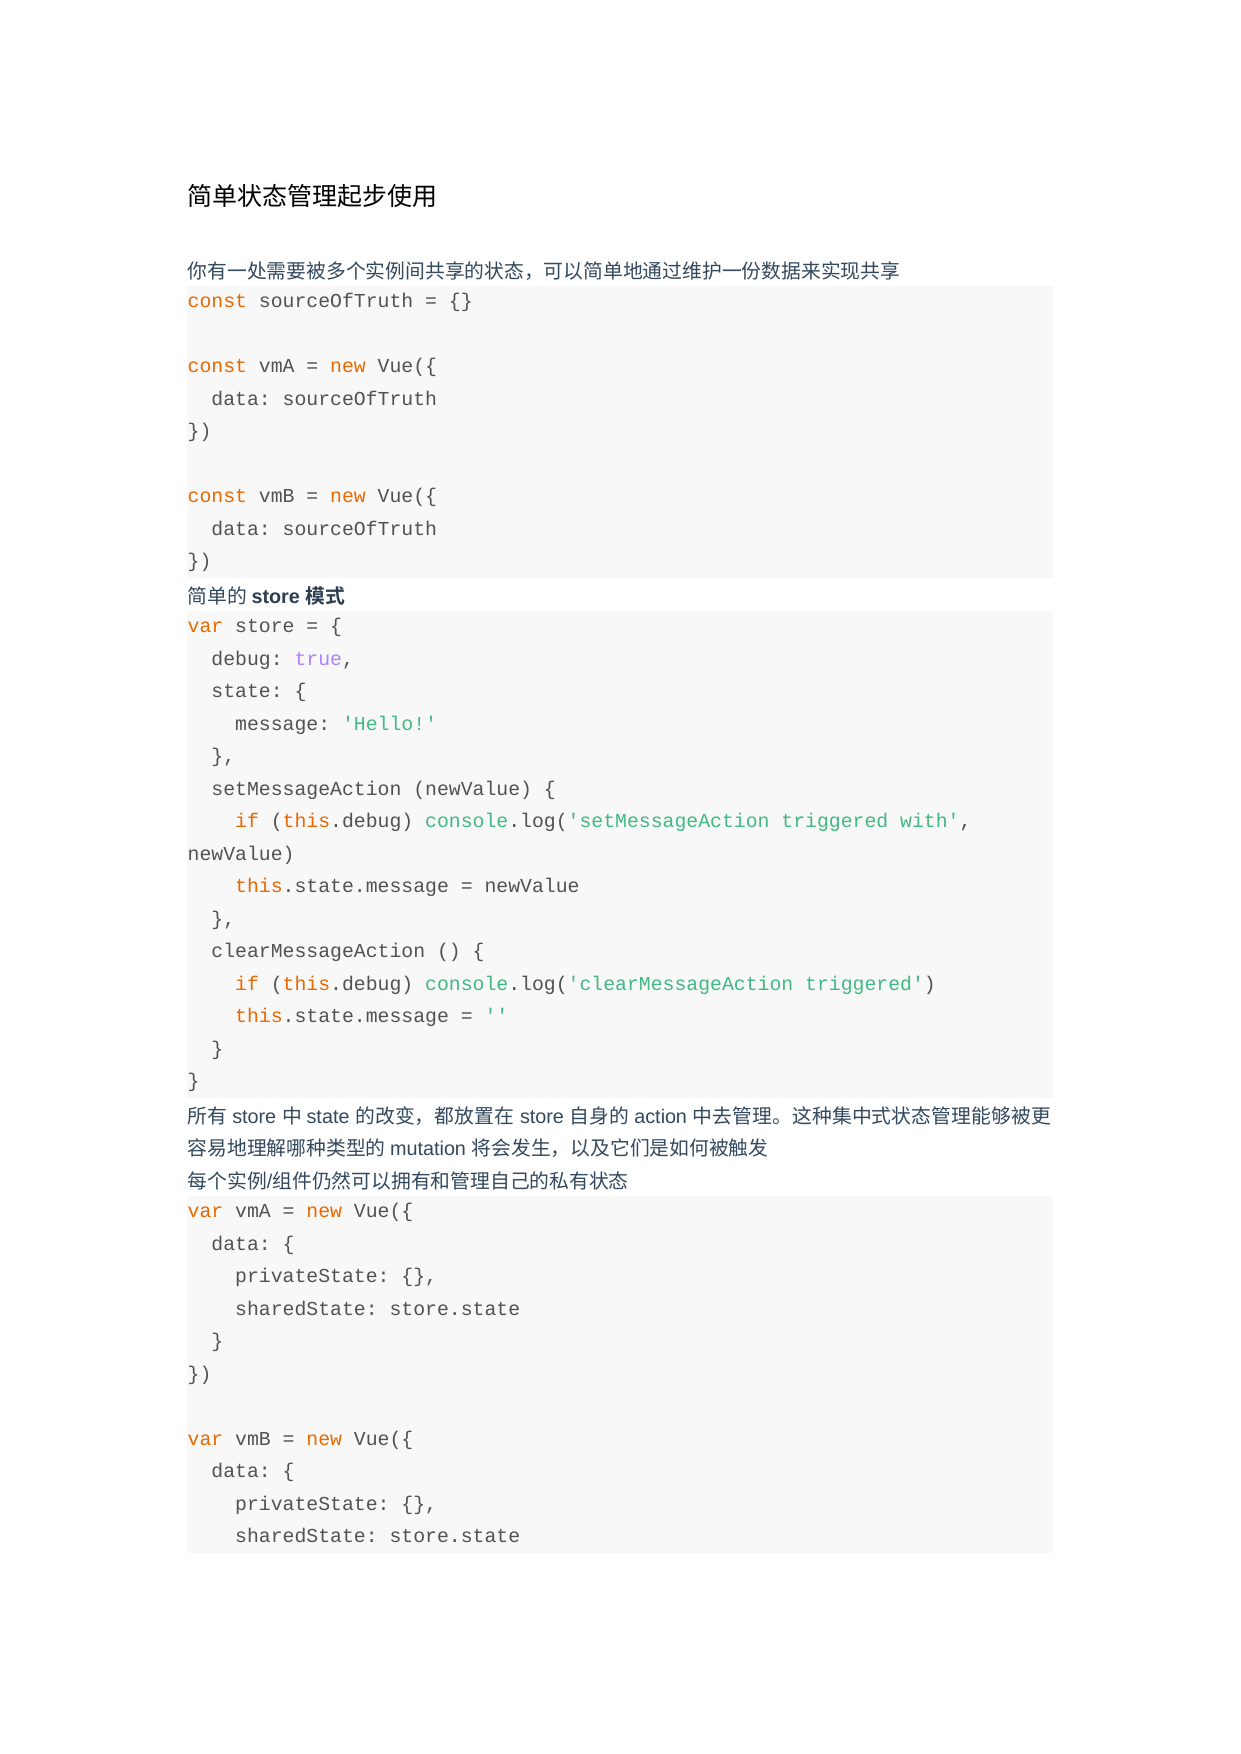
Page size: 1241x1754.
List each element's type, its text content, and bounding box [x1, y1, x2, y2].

text 你有一处需要被多个实例间共享的状态，可以简单地通过维护一份数据来实现共享 [187, 253, 1053, 286]
text var store = { debug: true, state: { message: 'Hello!' }, setMessageAction (newValue) { if (this.debug) console.log('setMessageAction triggered with', newValue) this.state.message = newValue }, clearMessageAction () { if (this.debug) console.log('clearMessageAction triggered') this.state.message = '' } } [187, 611, 1053, 1098]
text 所有 store 中 state 的改变，都放置在 store 自身的 action 中去管理。这种集中式状态管理能够被更容易地理解哪种类型的 mutation 将会发生，以及它们是如何被触发 [187, 1098, 1053, 1163]
text 每个实例/组件仍然可以拥有和管理自己的私有状态 [187, 1163, 1053, 1196]
text const sourceOfTruth = {} const vmA = new Vue({ data: sourceOfTruth }) const vmB = new Vue({ data: sourceOfTruth }) [187, 286, 1053, 578]
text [187, 1196, 1053, 1553]
subtitle 简单状态管理起步使用 [187, 162, 1053, 227]
text 简单的 store 模式 [187, 578, 1053, 611]
